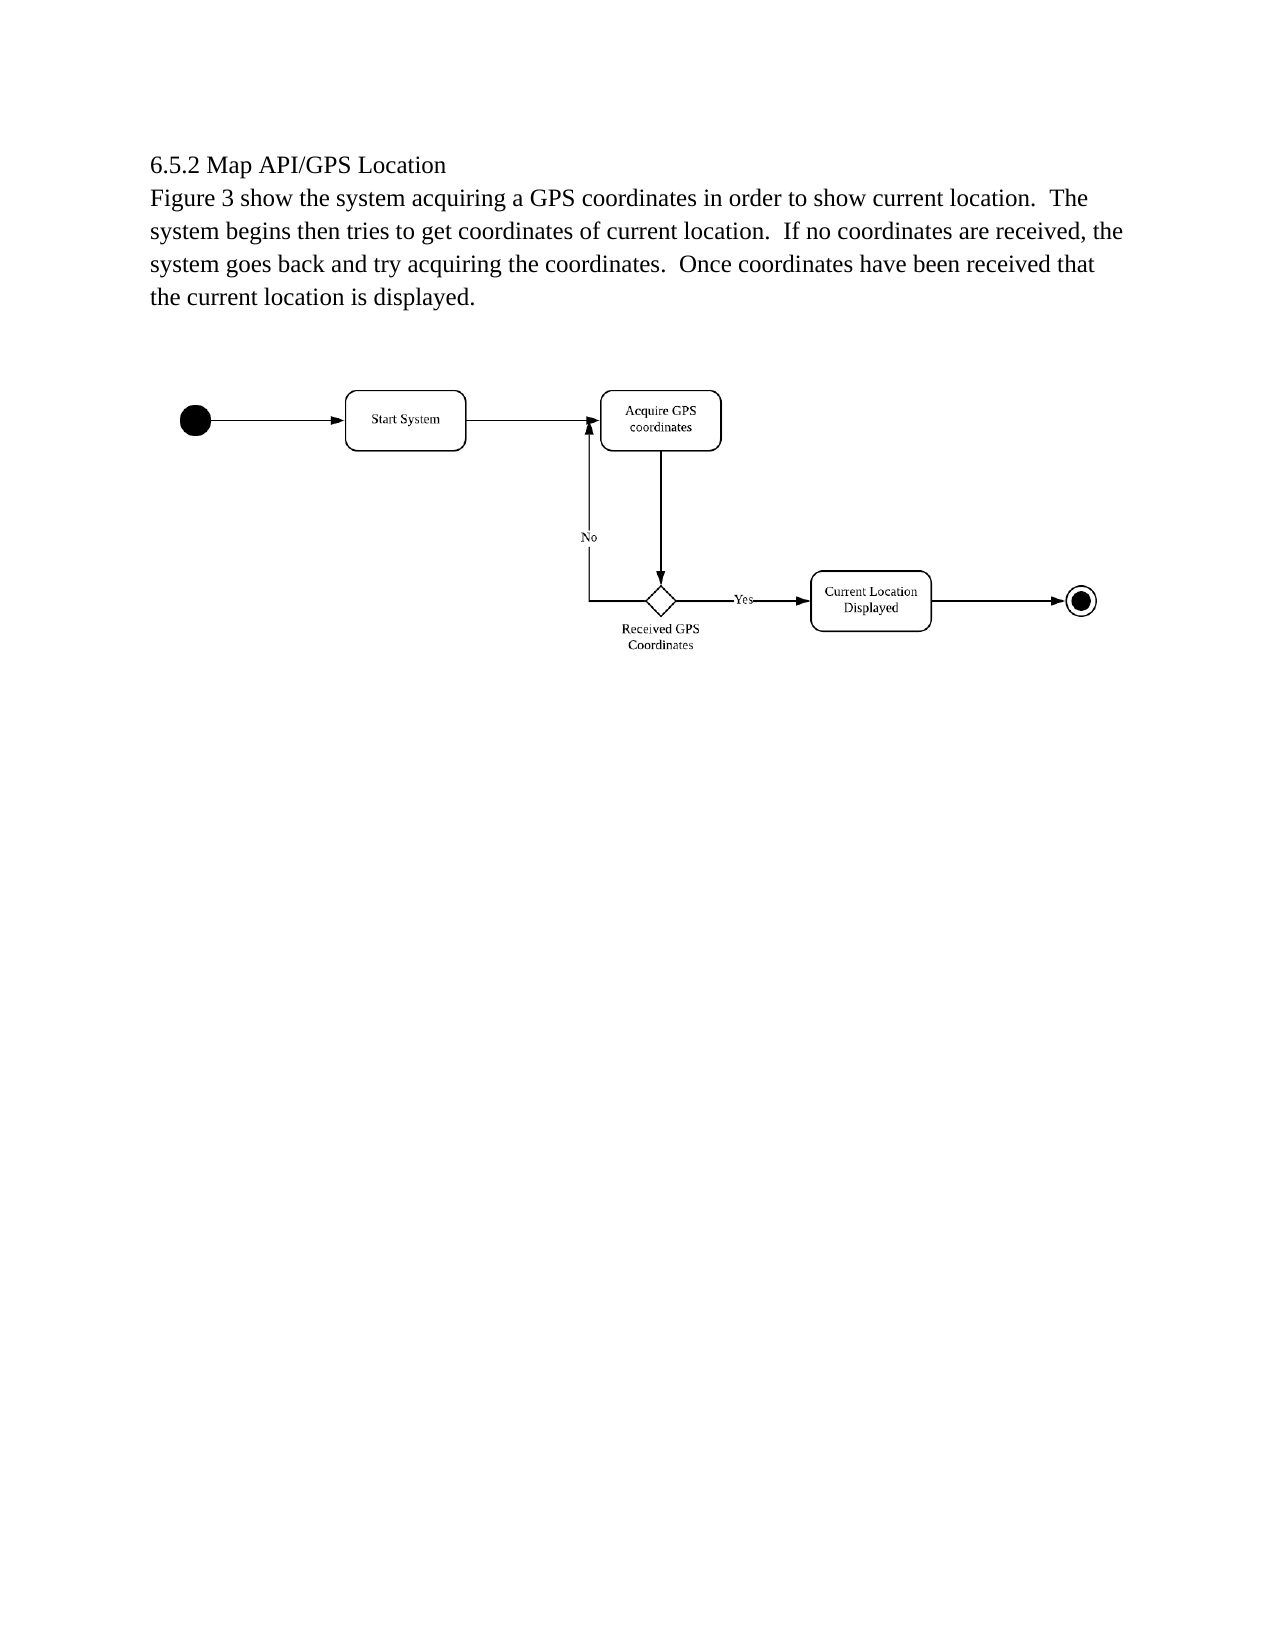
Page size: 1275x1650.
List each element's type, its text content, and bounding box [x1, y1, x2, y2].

text 6.5.2 Map API/GPS Location [150, 150, 1125, 179]
picture [150, 360, 1125, 691]
text Figure 3 show the system acquiring a GPS coordinates in order to show current location. The system begins then tries to get coordinates of current location. If no coordinates are received, the system goes back and try acquiring the coordinates. Once coordinates have been received that the current location is displayed. [150, 183, 1125, 311]
